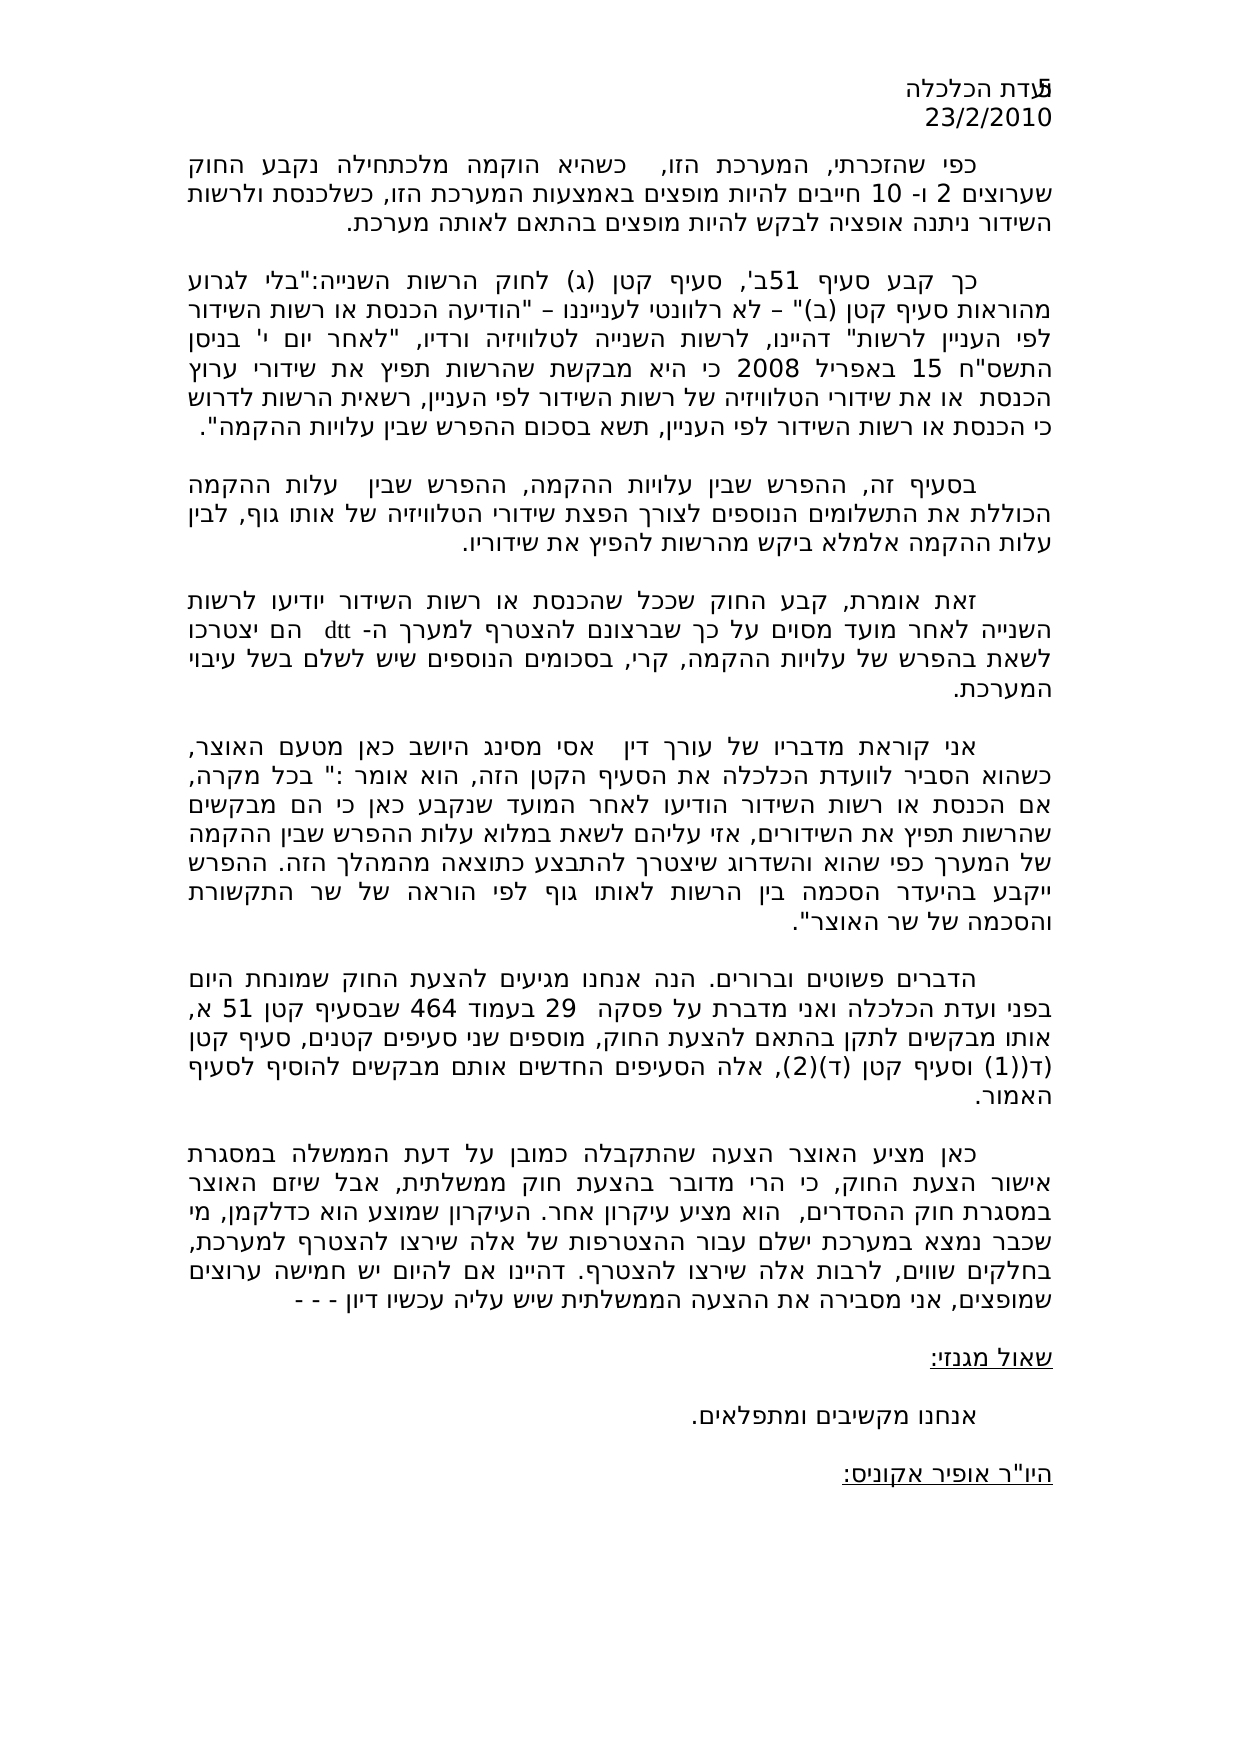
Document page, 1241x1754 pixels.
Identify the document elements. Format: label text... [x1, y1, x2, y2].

text כך קבע סעיף 51ב', סעיף קטן (ג) לחוק הרשות השנייה:"בלי לגרוע מהוראות סעיף קטן (ב)" – לא רלוונטי לענייננו – "הודיעה הכנסת או רשות השידור לפי העניין לרשות" דהיינו, לרשות השנייה לטלוויזיה ורדיו, "לאחר יום י' בניסן התשס"ח 15 באפריל 2008 כי היא מבקשת שהרשות תפיץ את שידורי ערוץ הכנסת או את שידורי הטלוויזיה של רשות השידור לפי העניין, רשאית הרשות לדרוש כי הכנסת או רשות השידור לפי העניין, תשא בסכום ההפרש שבין עלויות ההקמה". [187, 266, 1053, 441]
text אנחנו מקשיבים ומתפלאים. [187, 1401, 1053, 1430]
text כאן מציע האוצר הצעה שהתקבלה כמובן על דעת הממשלה במסגרת אישור הצעת החוק, כי הרי מדובר בהצעת חוק ממשלתית, אבל שיזם האוצר במסגרת חוק ההסדרים, הוא מציע עיקרון אחר. העיקרון שמוצע הוא כדלקמן, מי שכבר נמצא במערכת ישלם עבור ההצטרפות של אלה שירצו להצטרף למערכת, בחלקים שווים, לרבות אלה שירצו להצטרף. דהיינו אם להיום יש חמישה ערוצים שמופצים, אני מסבירה את ההצעה הממשלתית שיש עליה עכשיו דיון - - - [187, 1139, 1053, 1314]
text בסעיף זה, ההפרש שבין עלויות ההקמה, ההפרש שבין עלות ההקמה הכוללת את התשלומים הנוספים לצורך הפצת שידורי הטלוויזיה של אותו גוף, לבין עלות ההקמה אלמלא ביקש מהרשות להפיץ את שידוריו. [187, 470, 1053, 557]
text אני קוראת מדבריו של עורך דין אסי מסינג היושב כאן מטעם האוצר, כשהוא הסביר לוועדת הכלכלה את הסעיף הקטן הזה, הוא אומר :" בכל מקרה, אם הכנסת או רשות השידור הודיעו לאחר המועד שנקבע כאן כי הם מבקשים שהרשות תפיץ את השידורים, אזי עליהם לשאת במלוא עלות ההפרש שבין ההקמה של המערך כפי שהוא והשדרוג שיצטרך להתבצע כתוצאה מהמהלך הזה. ההפרש ייקבע בהיעדר הסכמה בין הרשות לאותו גוף לפי הוראה של שר התקשורת והסכמה של שר האוצר". [187, 732, 1053, 936]
text הדברים פשוטים וברורים. הנה אנחנו מגיעים להצעת החוק שמונחת היום בפני ועדת הכלכלה ואני מדברת על פסקה 29 בעמוד 464 שבסעיף קטן 51 א, אותו מבקשים לתקן בהתאם להצעת החוק, מוספים שני סעיפים קטנים, סעיף קטן (ד((1) וסעיף קטן (ד)(2), אלה הסעיפים החדשים אותם מבקשים להוסיף לסעיף האמור. [187, 965, 1053, 1111]
text שאול מגנזי: [187, 1343, 1053, 1372]
text זאת אומרת, קבע החוק שככל שהכנסת או רשות השידור יודיעו לרשות השנייה לאחר מועד מסוים על כך שברצונם להצטרף למערך ה- dtt הם יצטרכו לשאת בהפרש של עלויות ההקמה, קרי, בסכומים הנוספים שיש לשלם בשל עיבוי המערכת. [187, 586, 1053, 703]
text היו"ר אופיר אקוניס: [187, 1459, 1053, 1488]
text כפי שהזכרתי, המערכת הזו, כשהיא הוקמה מלכתחילה נקבע החוק שערוצים 2 ו- 10 חייבים להיות מופצים באמצעות המערכת הזו, כשלכנסת ולרשות השידור ניתנה אופציה לבקש להיות מופצים בהתאם לאותה מערכת. [187, 150, 1053, 237]
